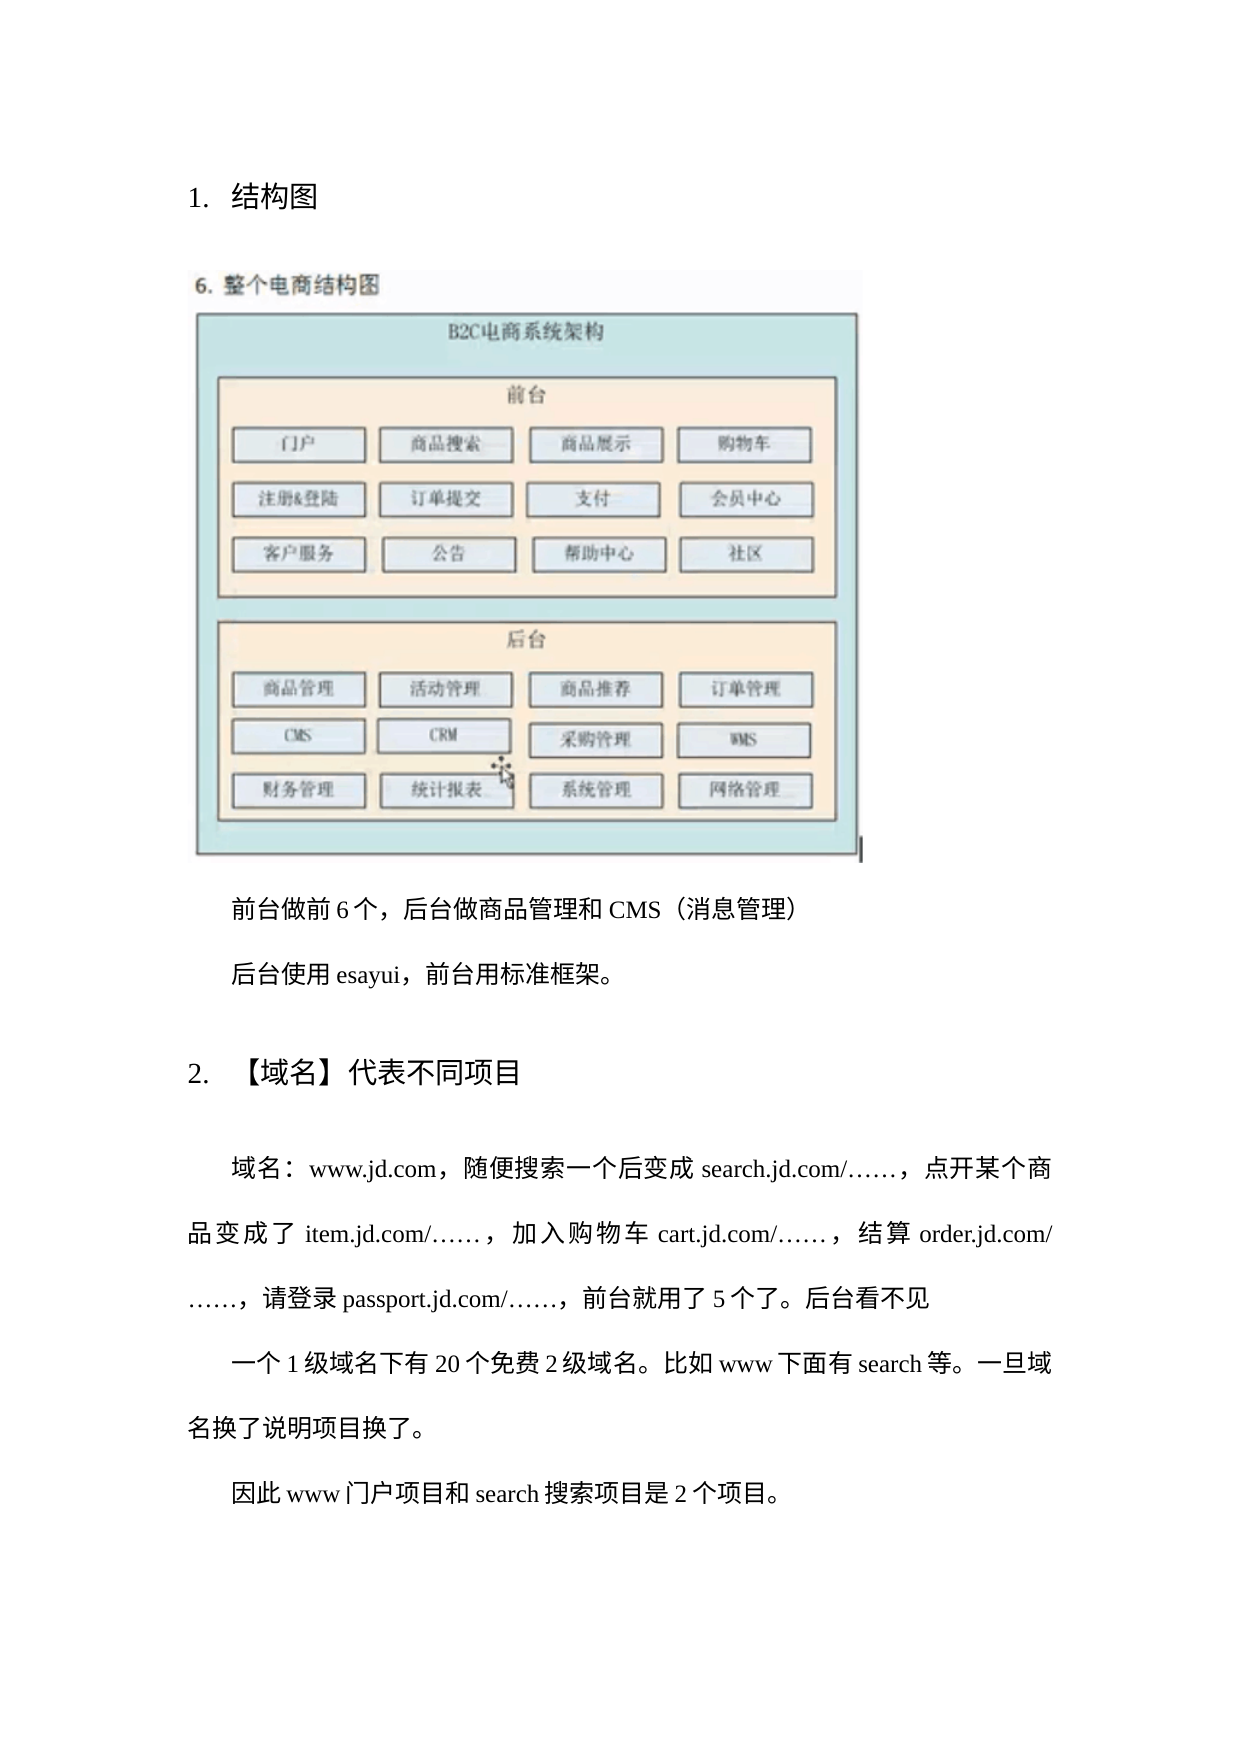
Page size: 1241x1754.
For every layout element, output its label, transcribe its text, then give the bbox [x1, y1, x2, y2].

text 后台使用esayui，前台用标准框架。 [187, 940, 1053, 1005]
text 域名：www.jd.com，随便搜索一个后变成search.jd.com/……，点开某个商品变成了item.jd.com/……，加入购物车cart.jd.com/……，结算order.jd.com/……，请登录passport.jd.com/……，前台就用了5个了。后台看不见 [187, 1134, 1053, 1329]
subtitle 结构图 [187, 162, 1053, 227]
picture [187, 270, 863, 863]
subtitle 【域名】代表不同项目 [187, 1038, 1053, 1103]
text 一个1级域名下有20个免费2级域名。比如www下面有search等。一旦域名换了说明项目换了。 [187, 1329, 1053, 1459]
text 前台做前6个，后台做商品管理和CMS（消息管理） [187, 875, 1053, 940]
text 因此www门户项目和search搜索项目是2个项目。 [187, 1459, 1053, 1524]
